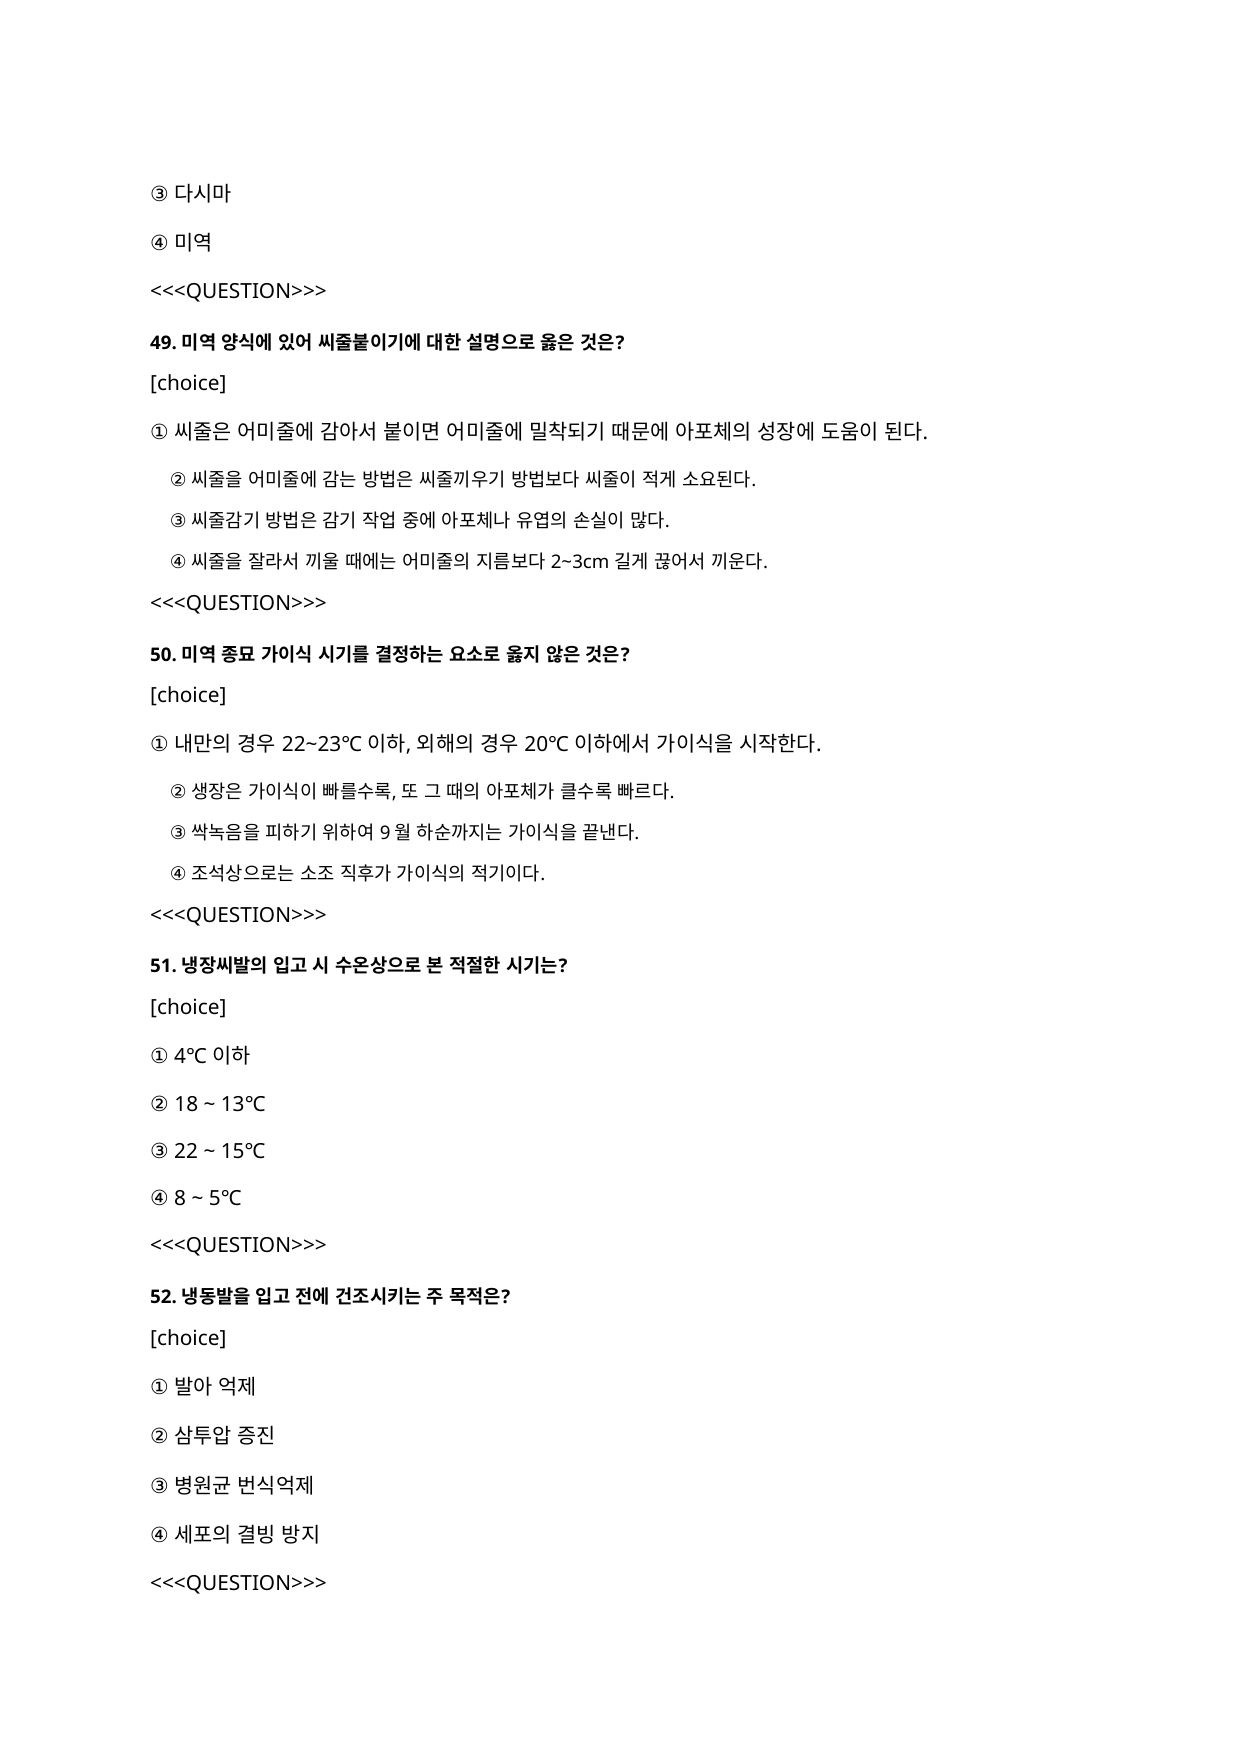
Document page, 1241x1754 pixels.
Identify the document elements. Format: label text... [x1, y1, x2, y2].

text ① 4℃ 이하 [150, 1039, 1090, 1070]
text ③ 싹녹음을 피하기 위하여 9월 하순까지는 가이식을 끝낸다. [150, 818, 1090, 845]
text <<<QUESTION>>> [150, 276, 1090, 304]
text [choice] [150, 368, 1090, 397]
text 50. 미역 종묘 가이식 시기를 결정하는 요소로 옳지 않은 것은? [150, 639, 1090, 666]
text ④ 미역 [150, 227, 1090, 257]
text ③ 다시마 [150, 177, 1090, 207]
text ① 씨줄은 어미줄에 감아서 붙이면 어미줄에 밀착되기 때문에 아포체의 성장에 도움이 된다. [150, 416, 1090, 446]
text ③ 22 ~ 15℃ [150, 1136, 1090, 1164]
text ④ 세포의 결빙 방지 [150, 1518, 1090, 1549]
text ④ 조석상으로는 소조 직후가 가이식의 적기이다. [150, 859, 1090, 886]
text 51. 냉장씨발의 입고 시 수온상으로 본 적절한 시기는? [150, 951, 1090, 978]
text <<<QUESTION>>> [150, 1568, 1090, 1596]
text <<<QUESTION>>> [150, 1231, 1090, 1259]
text [choice] [150, 1323, 1090, 1351]
text [choice] [150, 680, 1090, 709]
text ④ 씨줄을 잘라서 끼울 때에는 어미줄의 지름보다 2~3cm 길게 끊어서 끼운다. [150, 547, 1090, 574]
text ② 18 ~ 13℃ [150, 1089, 1090, 1117]
text ③ 씨줄감기 방법은 감기 작업 중에 아포체나 유엽의 손실이 많다. [150, 506, 1090, 533]
text <<<QUESTION>>> [150, 900, 1090, 928]
text ③ 병원균 번식억제 [150, 1469, 1090, 1499]
text 49. 미역 양식에 있어 씨줄붙이기에 대한 설명으로 옳은 것은? [150, 327, 1090, 354]
text 52. 냉동발을 입고 전에 건조시키는 주 목적은? [150, 1282, 1090, 1309]
text ① 내만의 경우 22~23℃ 이하, 외해의 경우 20℃ 이하에서 가이식을 시작한다. [150, 727, 1090, 758]
text [choice] [150, 992, 1090, 1021]
text ② 생장은 가이식이 빠를수록, 또 그 때의 아포체가 클수록 빠르다. [150, 777, 1090, 804]
text ② 씨줄을 어미줄에 감는 방법은 씨줄끼우기 방법보다 씨줄이 적게 소요된다. [150, 465, 1090, 492]
text ④ 8 ~ 5℃ [150, 1183, 1090, 1212]
text ② 삼투압 증진 [150, 1420, 1090, 1450]
text <<<QUESTION>>> [150, 588, 1090, 616]
text ① 발아 억제 [150, 1370, 1090, 1401]
